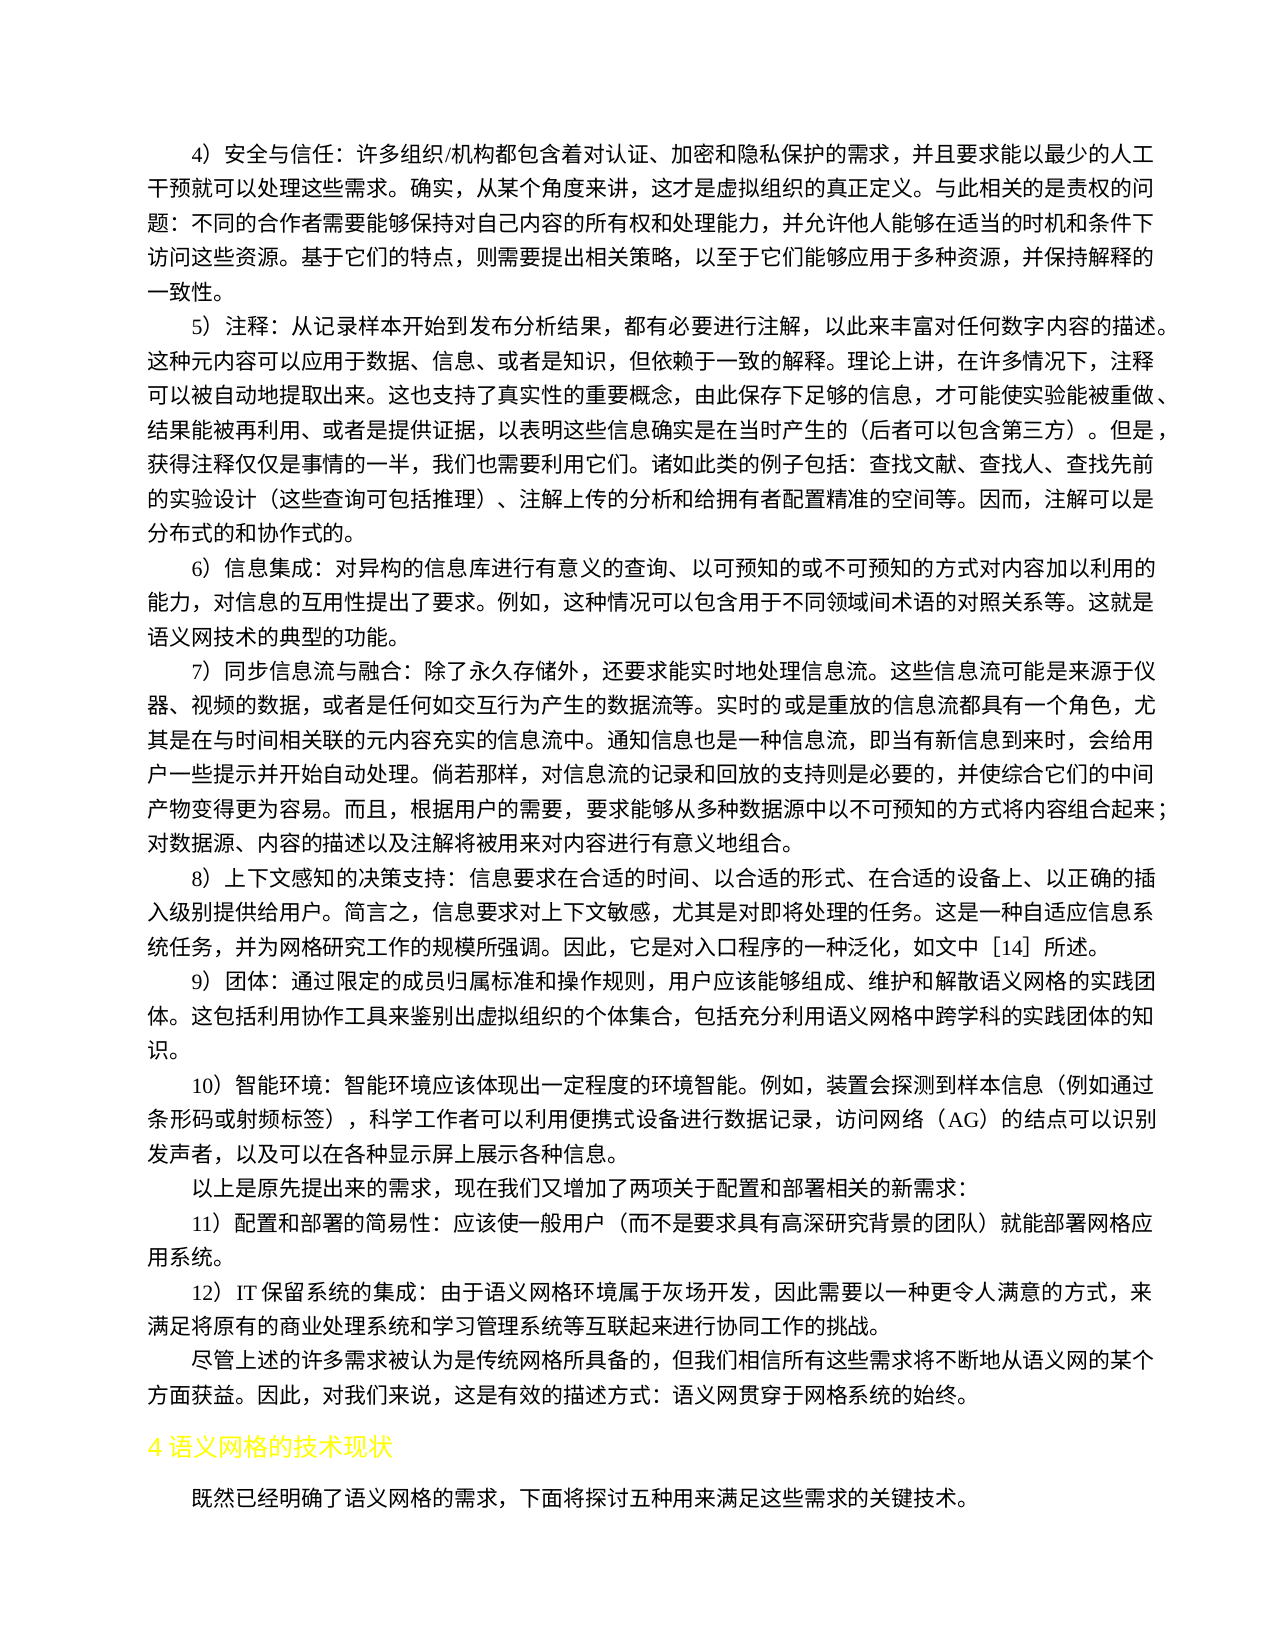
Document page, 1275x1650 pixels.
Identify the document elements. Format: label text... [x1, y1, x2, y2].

text 尽管上述的许多需求被认为是传统网格所具备的，但我们相信所有这些需求将不断地从语义网的某个方面获益。因此，对我们来说，这是有效的描述方式：语义网贯穿于网格系统的始终。 [148, 1342, 1157, 1411]
text 既然已经明确了语义网格的需求，下面将探讨五种用来满足这些需求的关键技术。 [148, 1480, 1157, 1514]
text 以上是原先提出来的需求，现在我们又增加了两项关于配置和部署相关的新需求： [148, 1170, 1157, 1204]
text 5）注释：从记录样本开始到发布分析结果，都有必要进行注解，以此来丰富对任何数字内容的描述。这种元内容可以应用于数据、信息、或者是知识，但依赖于一致的解释。理论上讲，在许多情况下，注释可以被自动地提取出来。这也支持了真实性的重要概念，由此保存下足够的信息，才可能使实验能被重做、结果能被再利用、或者是提供证据，以表明这些信息确实是在当时产生的（后者可以包含第三方）。但是，获得注释仅仅是事情的一半，我们也需要利用它们。诸如此类的例子包括：查找文献、查找人、查找先前的实验设计（这些查询可包括推理）、注解上传的分析和给拥有者配置精准的空间等。因而，注解可以是分布式的和协作式的。 [148, 308, 1157, 549]
text 7）同步信息流与融合：除了永久存储外，还要求能实时地处理信息流。这些信息流可能是来源于仪器、视频的数据，或者是任何如交互行为产生的数据流等。实时的或是重放的信息流都具有一个角色，尤其是在与时间相关联的元内容充实的信息流中。通知信息也是一种信息流，即当有新信息到来时，会给用户一些提示并开始自动处理。倘若那样，对信息流的记录和回放的支持则是必要的，并使综合它们的中间产物变得更为容易。而且，根据用户的需要，要求能够从多种数据源中以不可预知的方式将内容组合起来；对数据源、内容的描述以及注解将被用来对内容进行有意义地组合。 [148, 653, 1157, 859]
text 8）上下文感知的决策支持：信息要求在合适的时间、以合适的形式、在合适的设备上、以正确的插入级别提供给用户。简言之，信息要求对上下文敏感，尤其是对即将处理的任务。这是一种自适应信息系统任务，并为网格研究工作的规模所强调。因此，它是对入口程序的一种泛化，如文中［14］所述。 [148, 859, 1157, 963]
text 6）信息集成：对异构的信息库进行有意义的查询、以可预知的或不可预知的方式对内容加以利用的能力，对信息的互用性提出了要求。例如，这种情况可以包含用于不同领域间术语的对照关系等。这就是语义网技术的典型的功能。 [148, 549, 1157, 653]
text 4 语义网格的技术现状 [148, 1411, 1157, 1480]
text 11）配置和部署的简易性：应该使一般用户（而不是要求具有高深研究背景的团队）就能部署网格应用系统。 [148, 1204, 1157, 1273]
text 9）团体：通过限定的成员归属标准和操作规则，用户应该能够组成、维护和解散语义网格的实践团体。这包括利用协作工具来鉴别出虚拟组织的个体集合，包括充分利用语义网格中跨学科的实践团体的知识。 [148, 963, 1157, 1066]
text 10）智能环境：智能环境应该体现出一定程度的环境智能。例如，装置会探测到样本信息（例如通过条形码或射频标签），科学工作者可以利用便携式设备进行数据记录，访问网络（AG）的结点可以识别发声者，以及可以在各种显示屏上展示各种信息。 [148, 1066, 1157, 1170]
text 4）安全与信任：许多组织/机构都包含着对认证、加密和隐私保护的需求，并且要求能以最少的人工干预就可以处理这些需求。确实，从某个角度来讲，这才是虚拟组织的真正定义。与此相关的是责权的问题：不同的合作者需要能够保持对自己内容的所有权和处理能力，并允许他人能够在适当的时机和条件下访问这些资源。基于它们的特点，则需要提出相关策略，以至于它们能够应用于多种资源，并保持解释的一致性。 [148, 135, 1157, 308]
text 12）IT保留系统的集成：由于语义网格环境属于灰场开发，因此需要以一种更令人满意的方式，来满足将原有的商业处理系统和学习管理系统等互联起来进行协同工作的挑战。 [148, 1273, 1157, 1342]
